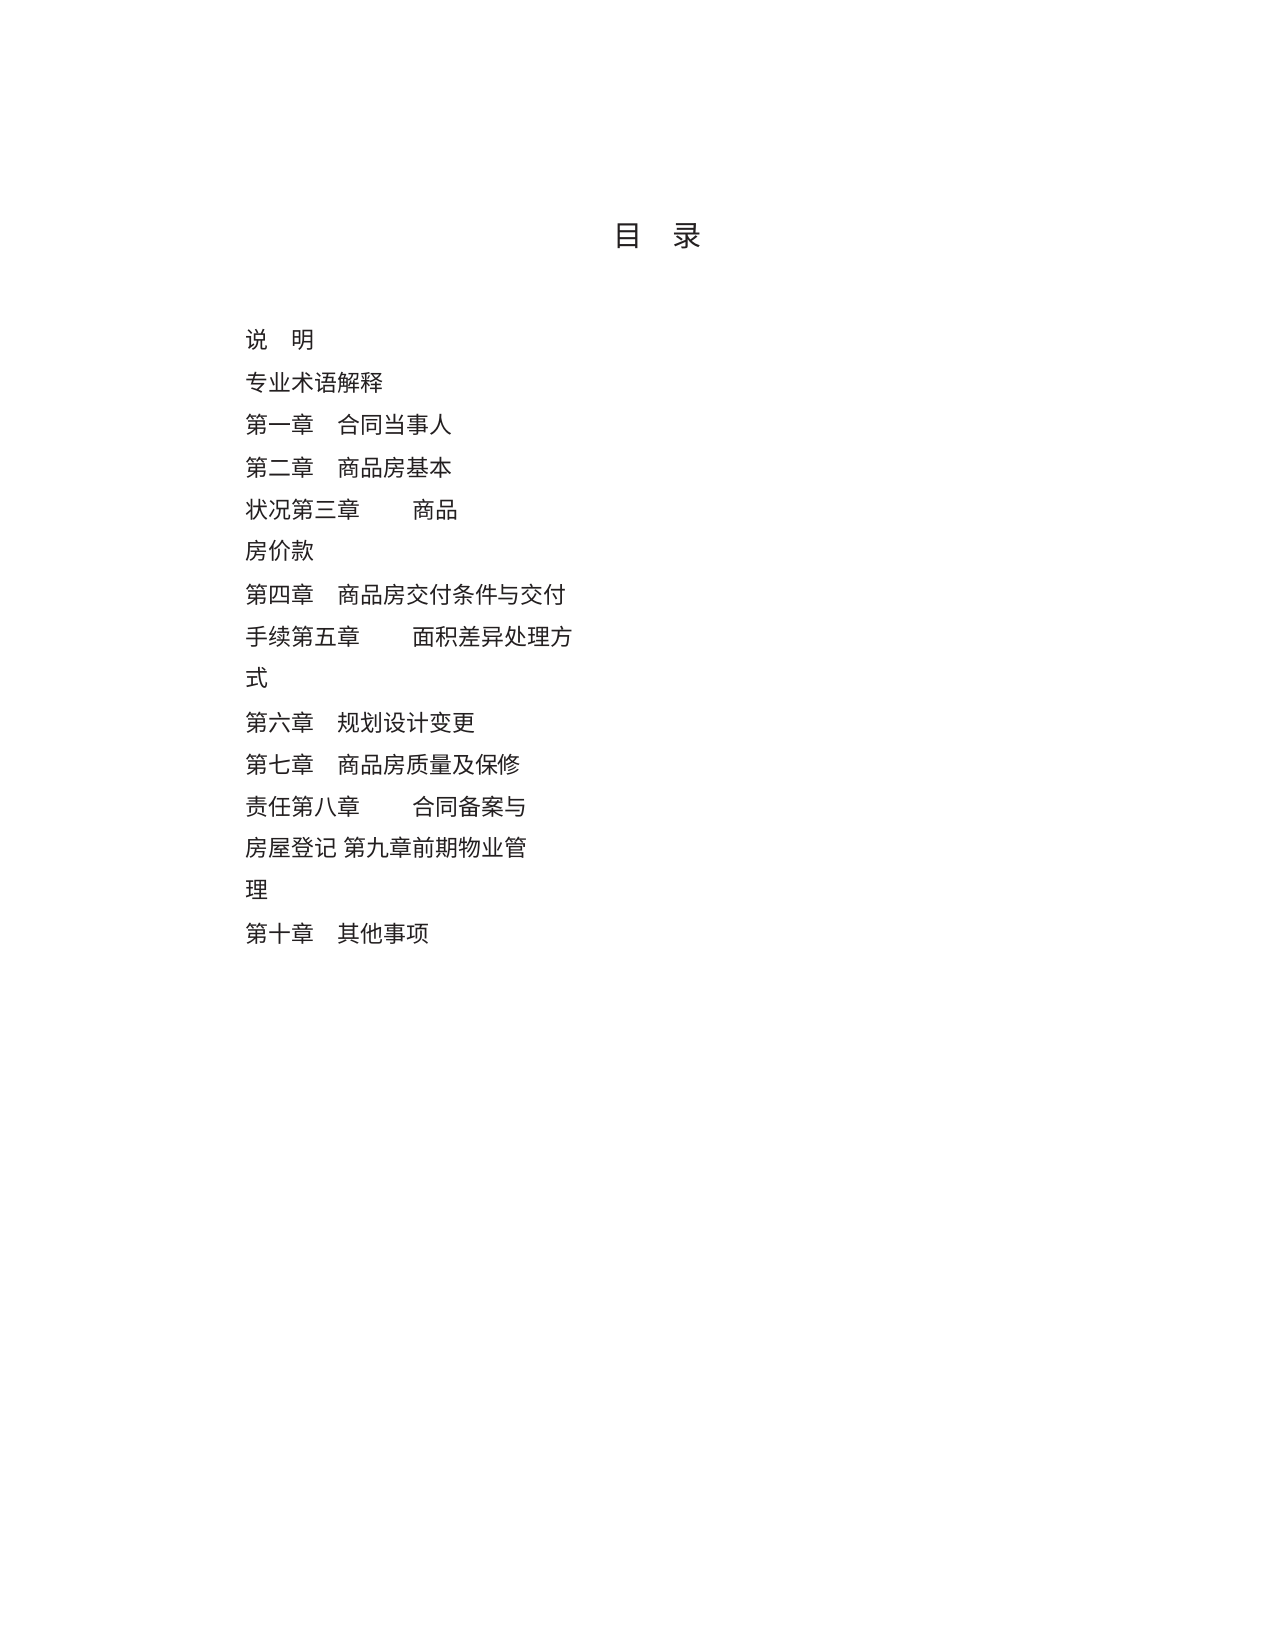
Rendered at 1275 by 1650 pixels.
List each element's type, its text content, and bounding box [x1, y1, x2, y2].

text 专业术语解释 [246, 367, 1087, 398]
text 第七章 商品房质量及保修责任第八章 合同备案与房屋登记 第九章 前期物业管理 [246, 749, 537, 905]
text 第二章 商品房基本状况第三章 商品房价款 [246, 452, 468, 566]
text 第一章 合同当事人 [246, 409, 1087, 441]
text 目 录 [227, 216, 1087, 255]
text 第十章 其他事项 [246, 918, 1087, 949]
text 第四章 商品房交付条件与交付手续第五章 面积差异处理方式 [246, 579, 583, 694]
text 说 明 [246, 324, 1087, 355]
text 第六章 规划设计变更 [246, 707, 1087, 738]
